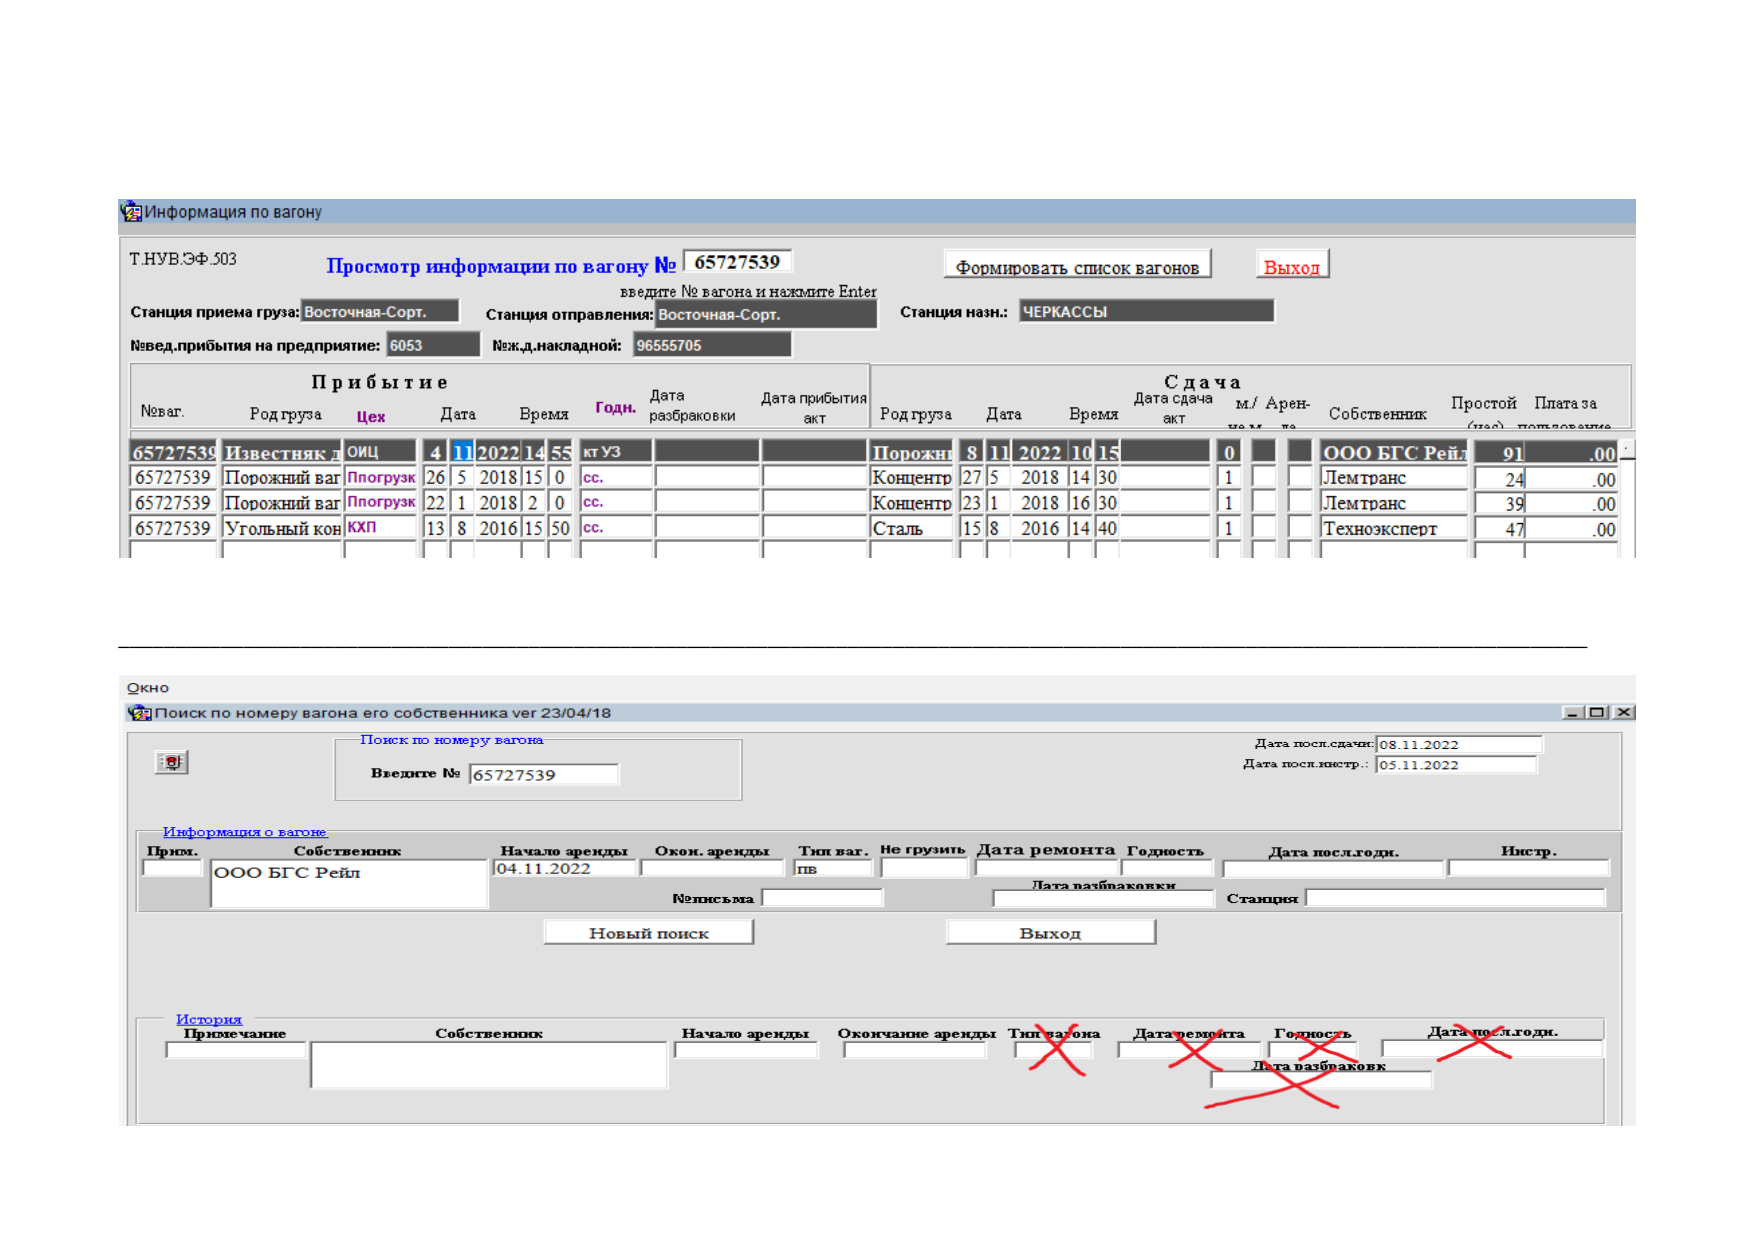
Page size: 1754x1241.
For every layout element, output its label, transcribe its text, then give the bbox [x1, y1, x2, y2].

picture [118, 199, 1636, 558]
picture [118, 670, 1636, 1126]
text _________________________________________________________________________________________________________________________________ [118, 623, 1636, 651]
